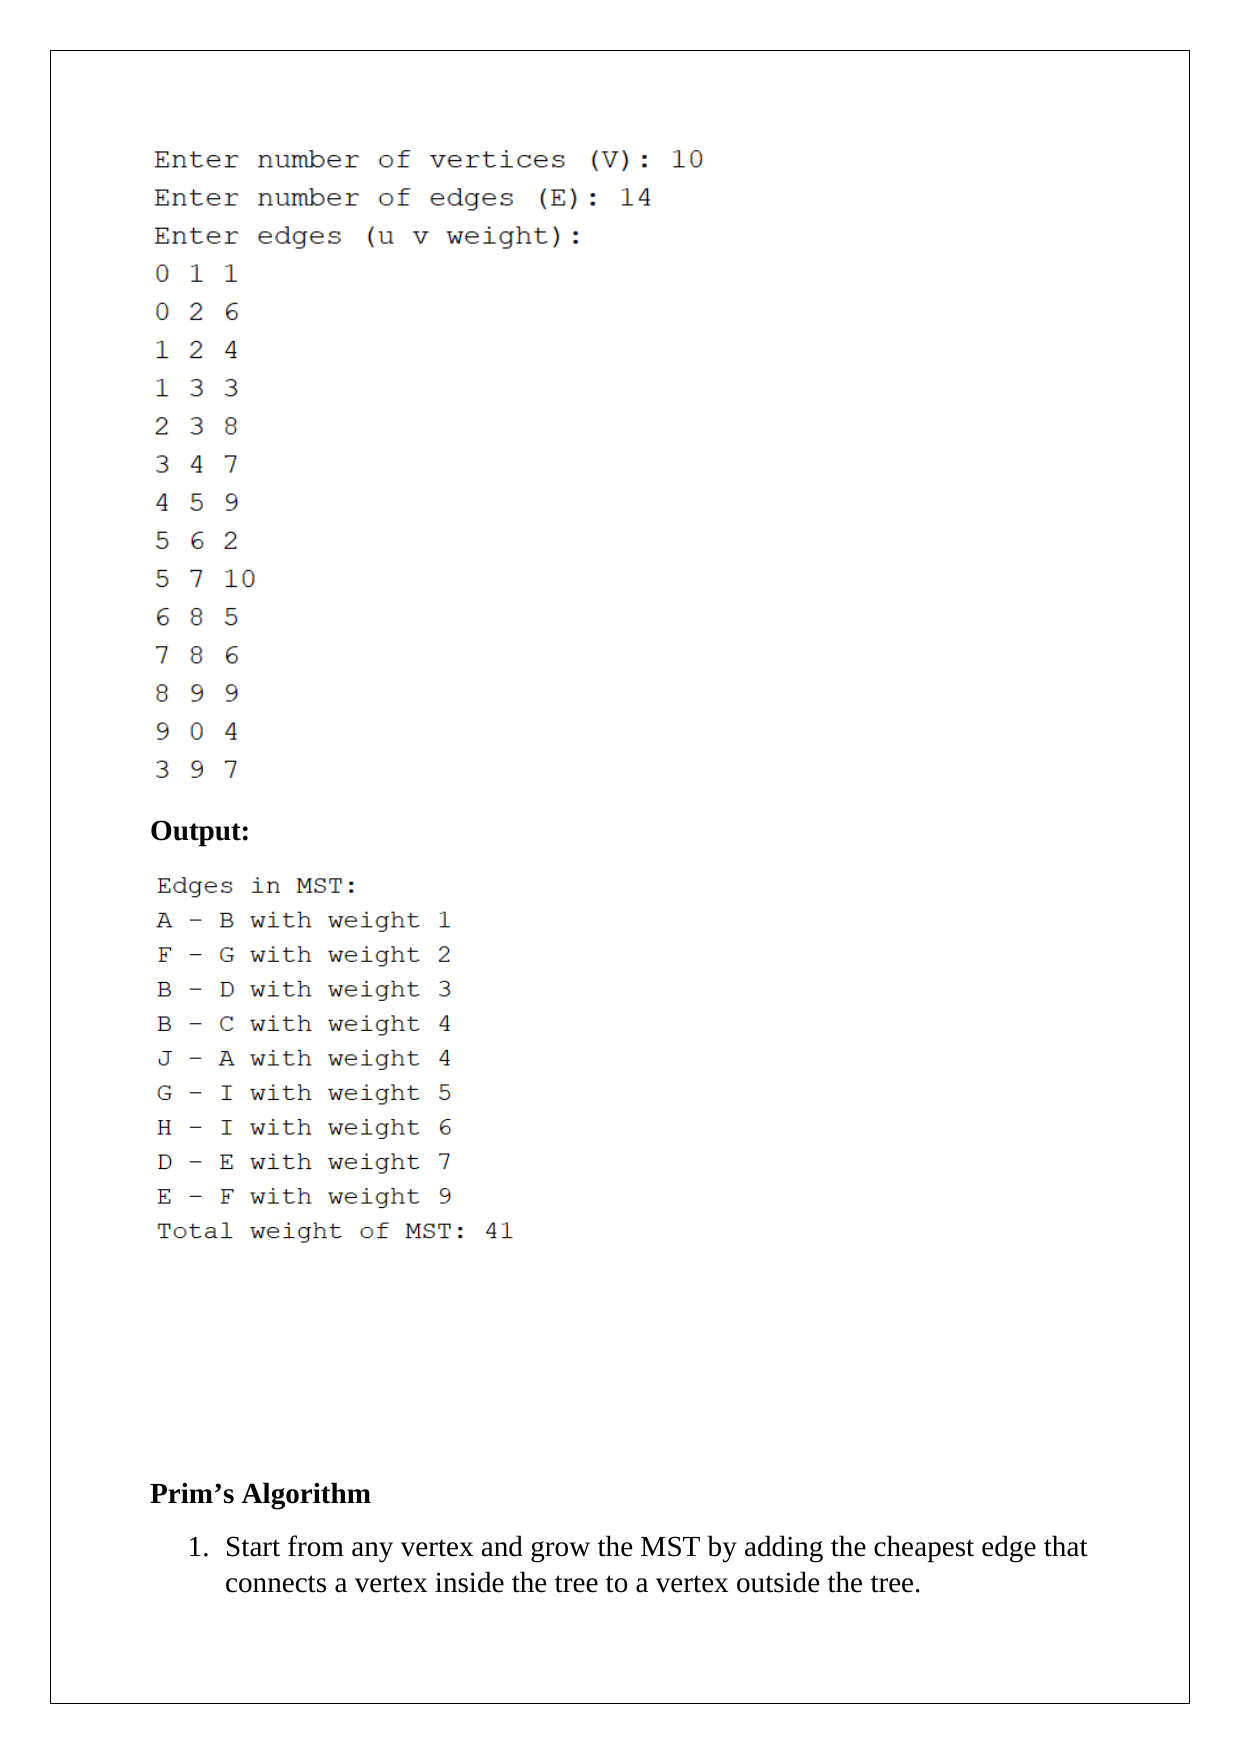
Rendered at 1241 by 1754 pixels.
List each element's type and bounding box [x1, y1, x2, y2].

picture [150, 865, 527, 1246]
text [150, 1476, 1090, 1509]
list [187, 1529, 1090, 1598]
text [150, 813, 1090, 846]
picture [150, 150, 743, 794]
